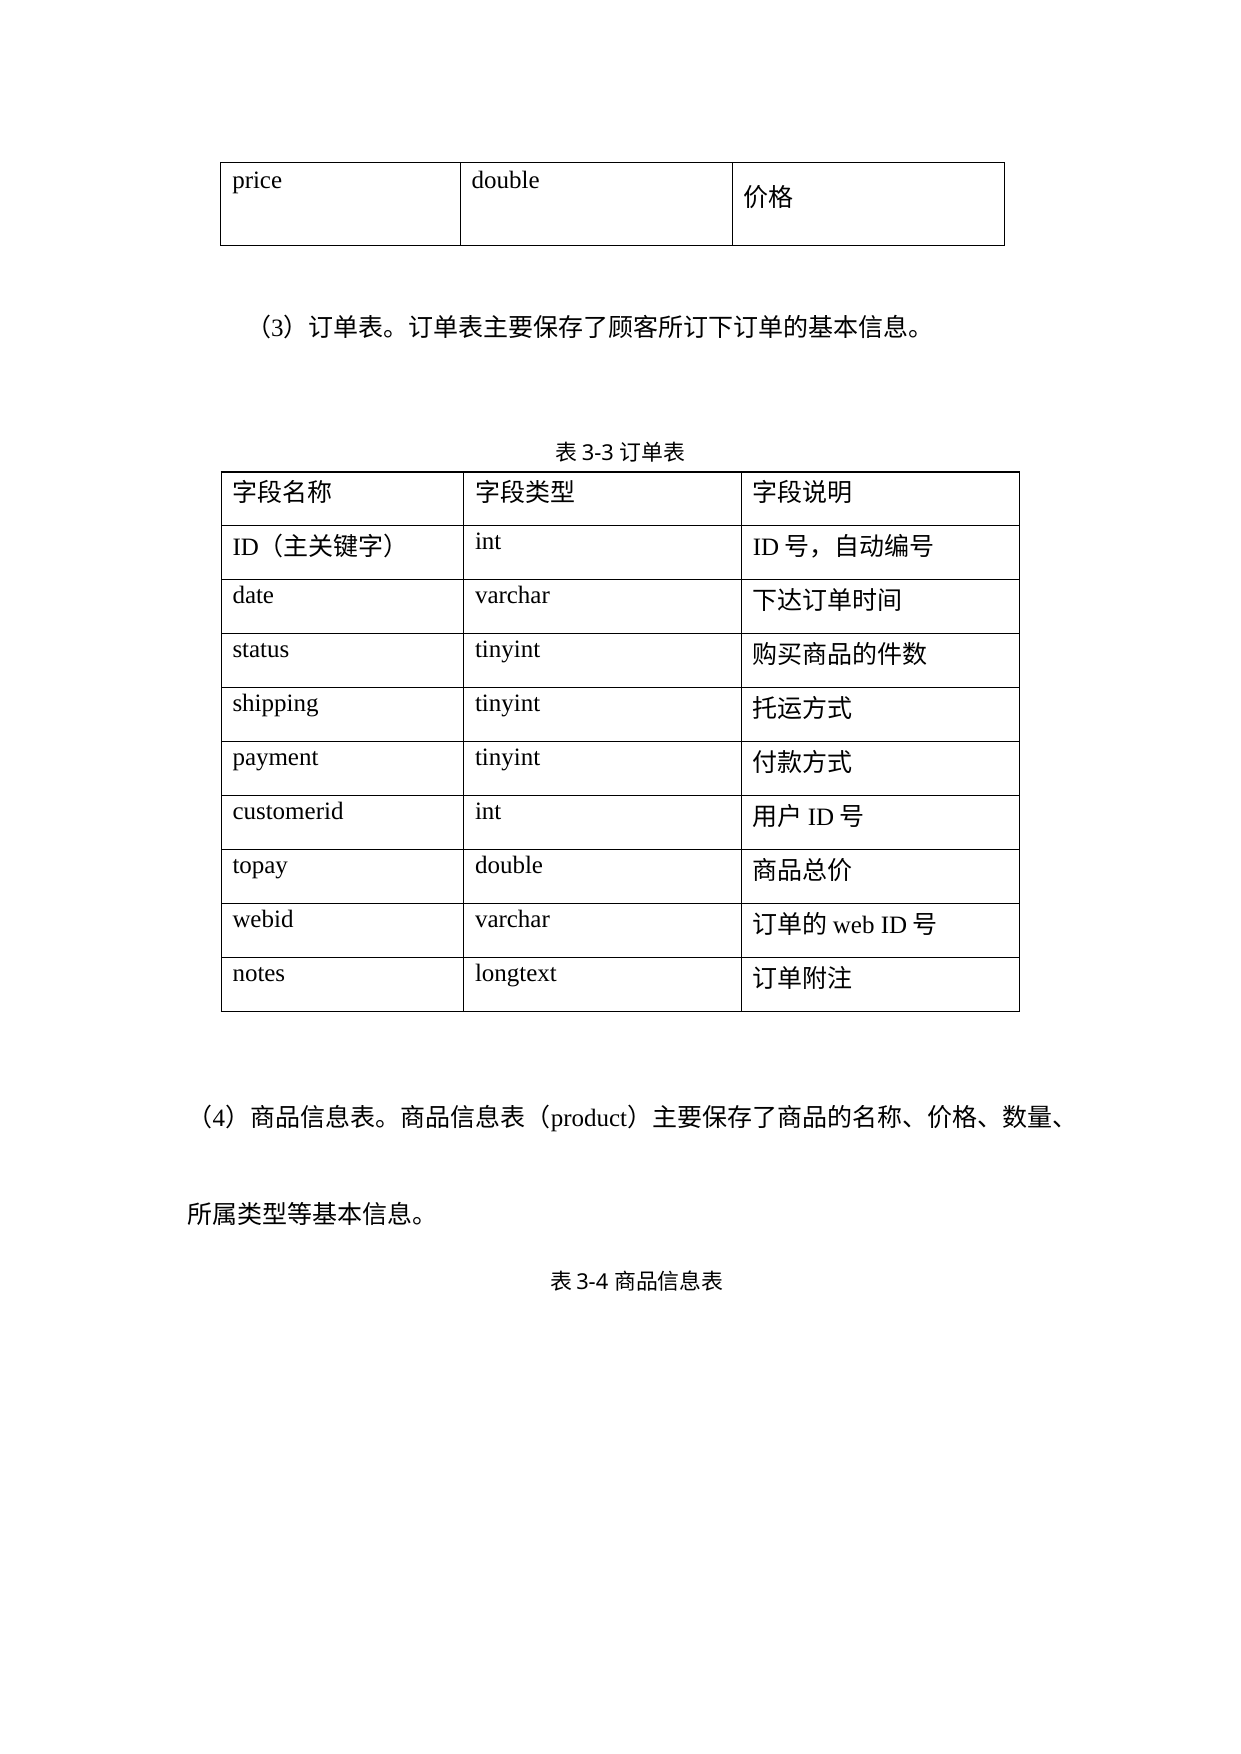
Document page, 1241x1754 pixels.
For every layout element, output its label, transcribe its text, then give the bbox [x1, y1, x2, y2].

text 表3-3 订单表 [187, 435, 1053, 467]
table_cell ID（主关键字） [222, 526, 463, 579]
table_cell tinyint [464, 688, 741, 741]
table_cell longtext [464, 958, 741, 1011]
table_cell double [461, 163, 732, 245]
table_cell status [222, 634, 463, 687]
table_cell int [464, 796, 741, 849]
table_cell date [222, 580, 463, 633]
table_cell 付款方式 [742, 742, 1019, 795]
table_cell 下达订单时间 [742, 580, 1019, 633]
table_header 字段名称 [222, 473, 463, 525]
table_cell 价格 [733, 163, 1004, 245]
text （3）订单表。订单表主要保存了顾客所订下订单的基本信息。 [246, 293, 1053, 358]
table_header 字段类型 [464, 473, 741, 525]
table_cell tinyint [464, 742, 741, 795]
table_cell 订单的web ID号 [742, 904, 1019, 957]
table_cell varchar [464, 904, 741, 957]
table_cell int [464, 526, 741, 579]
table_cell payment [222, 742, 463, 795]
table_cell 托运方式 [742, 688, 1019, 741]
table_cell 用户ID号 [742, 796, 1019, 849]
table_cell price [221, 163, 460, 245]
table_cell webid [222, 904, 463, 957]
table_cell varchar [464, 580, 741, 633]
text （4）商品信息表。商品信息表（product）主要保存了商品的名称、价格、数量、所属类型等基本信息。 [187, 514, 1053, 1245]
table_cell double [464, 850, 741, 903]
table_header 字段说明 [742, 473, 1019, 525]
table_cell 订单附注 [742, 958, 1019, 1011]
text 表3-4 商品信息表 [187, 1263, 1053, 1296]
table_cell 购买商品的件数 [742, 634, 1019, 687]
table_cell customerid [222, 796, 463, 849]
table_cell topay [222, 850, 463, 903]
table_cell 商品总价 [742, 850, 1019, 903]
table_cell shipping [222, 688, 463, 741]
table_cell ID号，自动编号 [742, 526, 1019, 579]
table_cell notes [222, 958, 463, 1011]
table_cell tinyint [464, 634, 741, 687]
